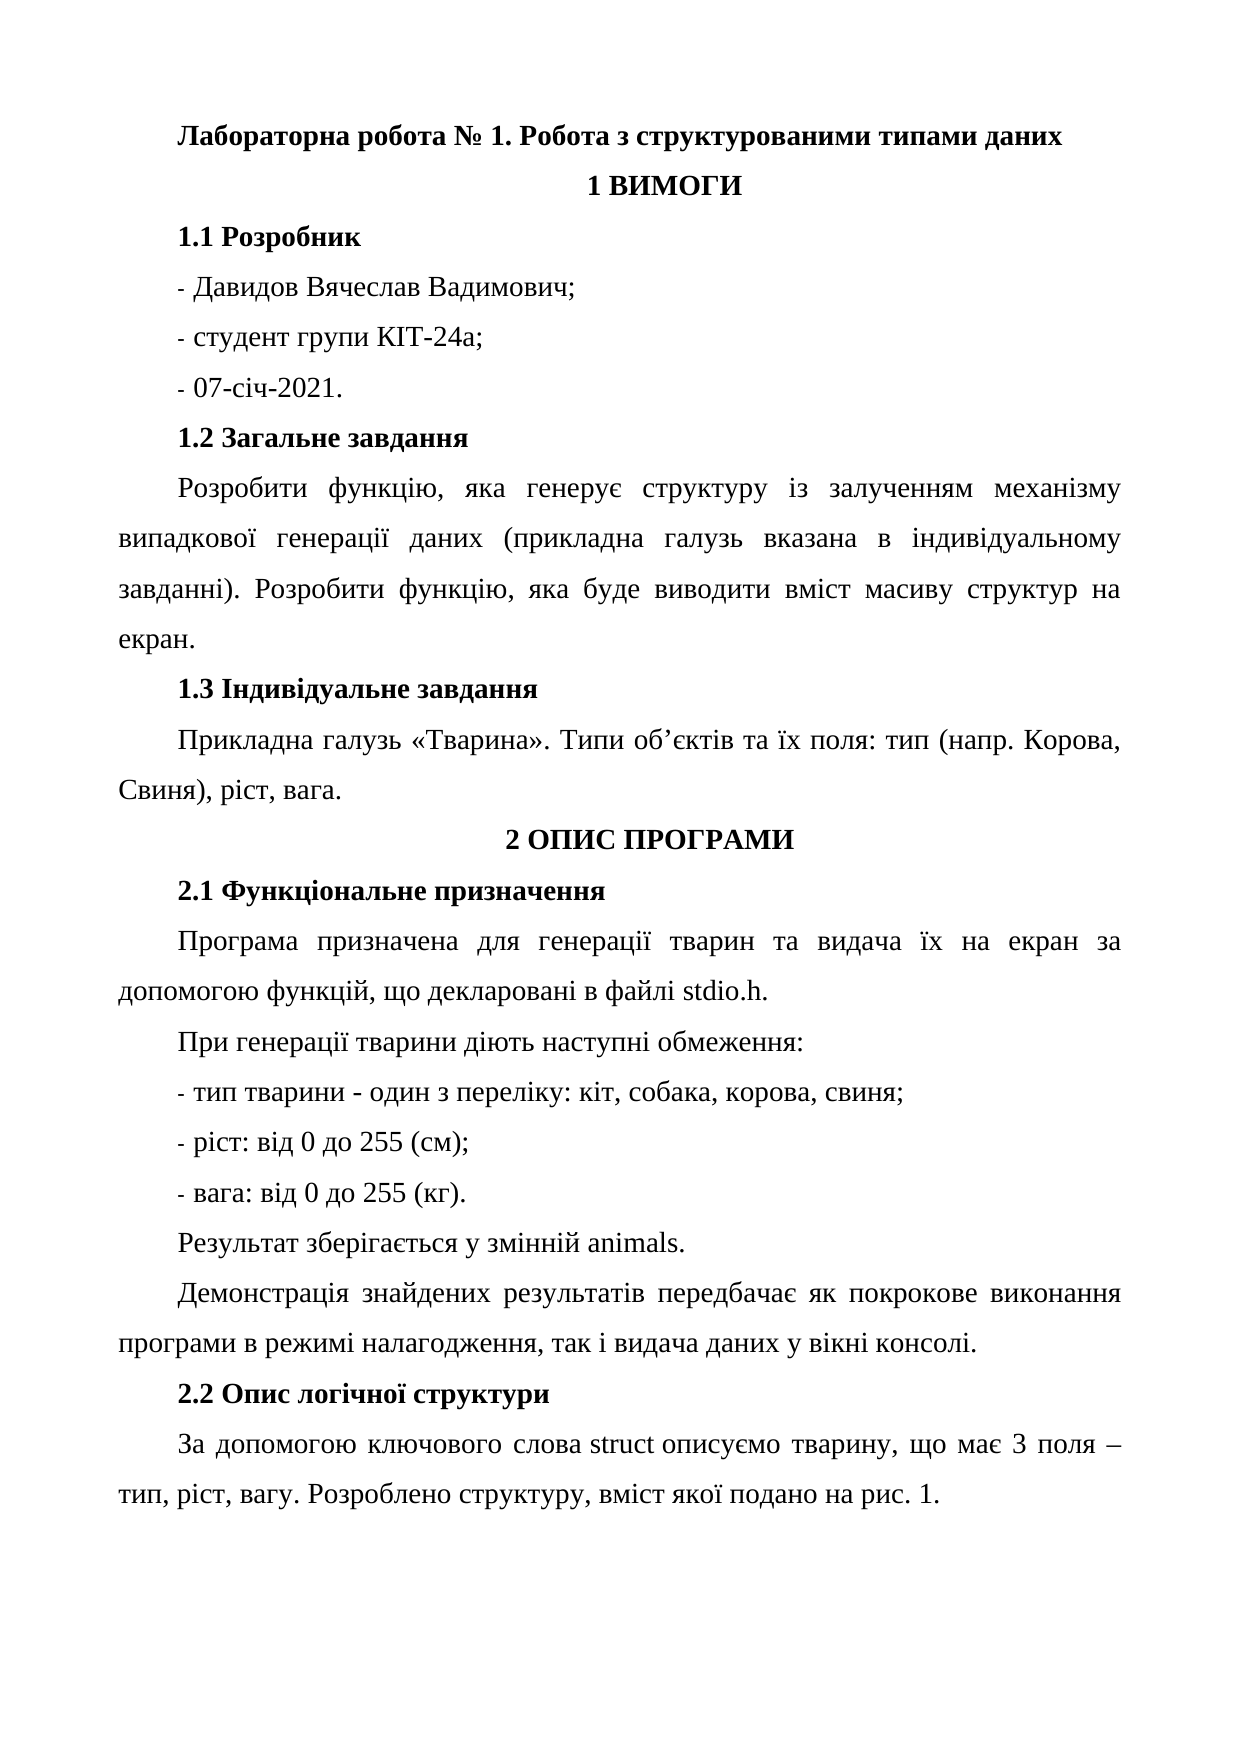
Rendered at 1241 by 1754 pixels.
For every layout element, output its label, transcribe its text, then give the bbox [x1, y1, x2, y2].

text Демонстрація знайдених результатів передбачає як покрокове виконання програми в режимі налагодження, так і видача даних у вікні консолі. [118, 1275, 1122, 1359]
list студент групи КІТ-24а; [118, 319, 1122, 353]
list 07-січ-2021. [118, 370, 1122, 403]
text Розробити функцію, яка генерує структуру із залученням механізму випадкової генерації даних (прикладна галузь вказана в індивідуальному завданні). Розробити функцію, яка буде виводити вміст масиву структур на екран. [118, 470, 1122, 655]
subtitle 2.1 Функціональне призначення [118, 873, 1122, 906]
subtitle 1 ВИМОГИ [118, 168, 1122, 202]
subtitle 1.3 Індивідуальне завдання [118, 672, 1122, 705]
text Прикладна галузь «Тварина». Типи об’єктів та їх поля: тип (напр. Корова, Свиня), ріст, вага. [118, 722, 1122, 806]
list Давидов Вячеслав Вадимович; [118, 269, 1122, 303]
list ріст: від 0 до 255 (см); [118, 1124, 1122, 1158]
subtitle 1.1 Розробник [118, 219, 1122, 252]
subtitle 2 ОПИС ПРОГРАМИ [118, 822, 1122, 856]
text За допомогою ключового слова struct описуємо тварину, що має 3 поля – тип, ріст, вагу. Розроблено структуру, вміст якої подано на рис. 1. [118, 1426, 1122, 1510]
list вага: від 0 до 255 (кг). [118, 1175, 1122, 1208]
text Програма призначена для генерації тварин та видача їх на екран за допомогою функцій, що декларовані в файлі stdio.h. [118, 923, 1122, 1007]
subtitle 1.2 Загальне завдання [118, 420, 1122, 453]
subtitle Лабораторна робота № 1. Робота з структурованими типами даних [118, 118, 1122, 152]
text Результат зберігається у змінній animals. [118, 1225, 1122, 1258]
subtitle 2.2 Опис логічної структури [118, 1376, 1122, 1409]
list тип тварини - один з переліку: кіт, собака, корова, свиня; [118, 1074, 1122, 1108]
text При генерації тварини діють наступні обмеження: [118, 1024, 1122, 1057]
